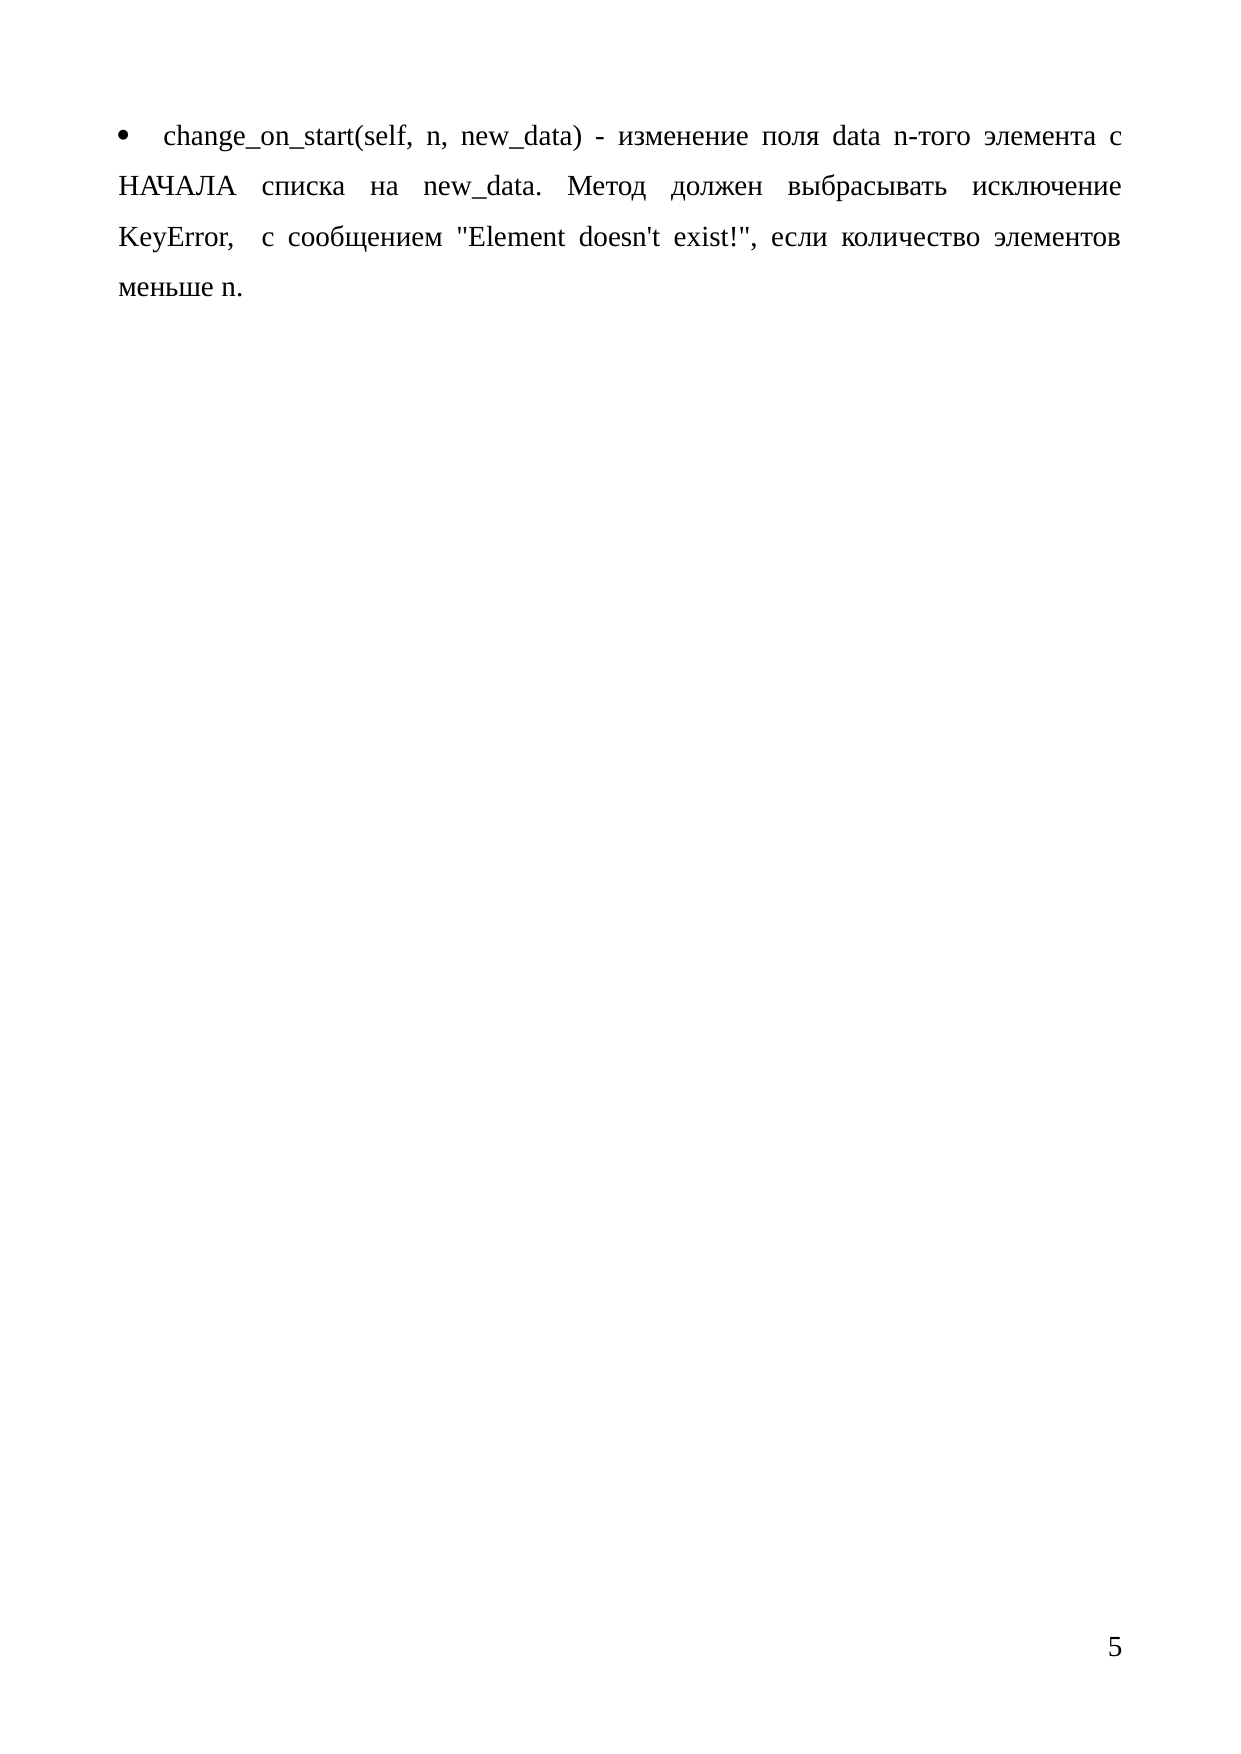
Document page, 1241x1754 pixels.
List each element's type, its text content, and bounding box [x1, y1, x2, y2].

list change_on_start(self, n, new_data) - изменение поля data n-того элемента с НАЧАЛА списка на new_data. Метод должен выбрасывать исключение KeyError, с сообщением "Element doesn't exist!", если количество элементов меньше n. [118, 118, 1122, 303]
